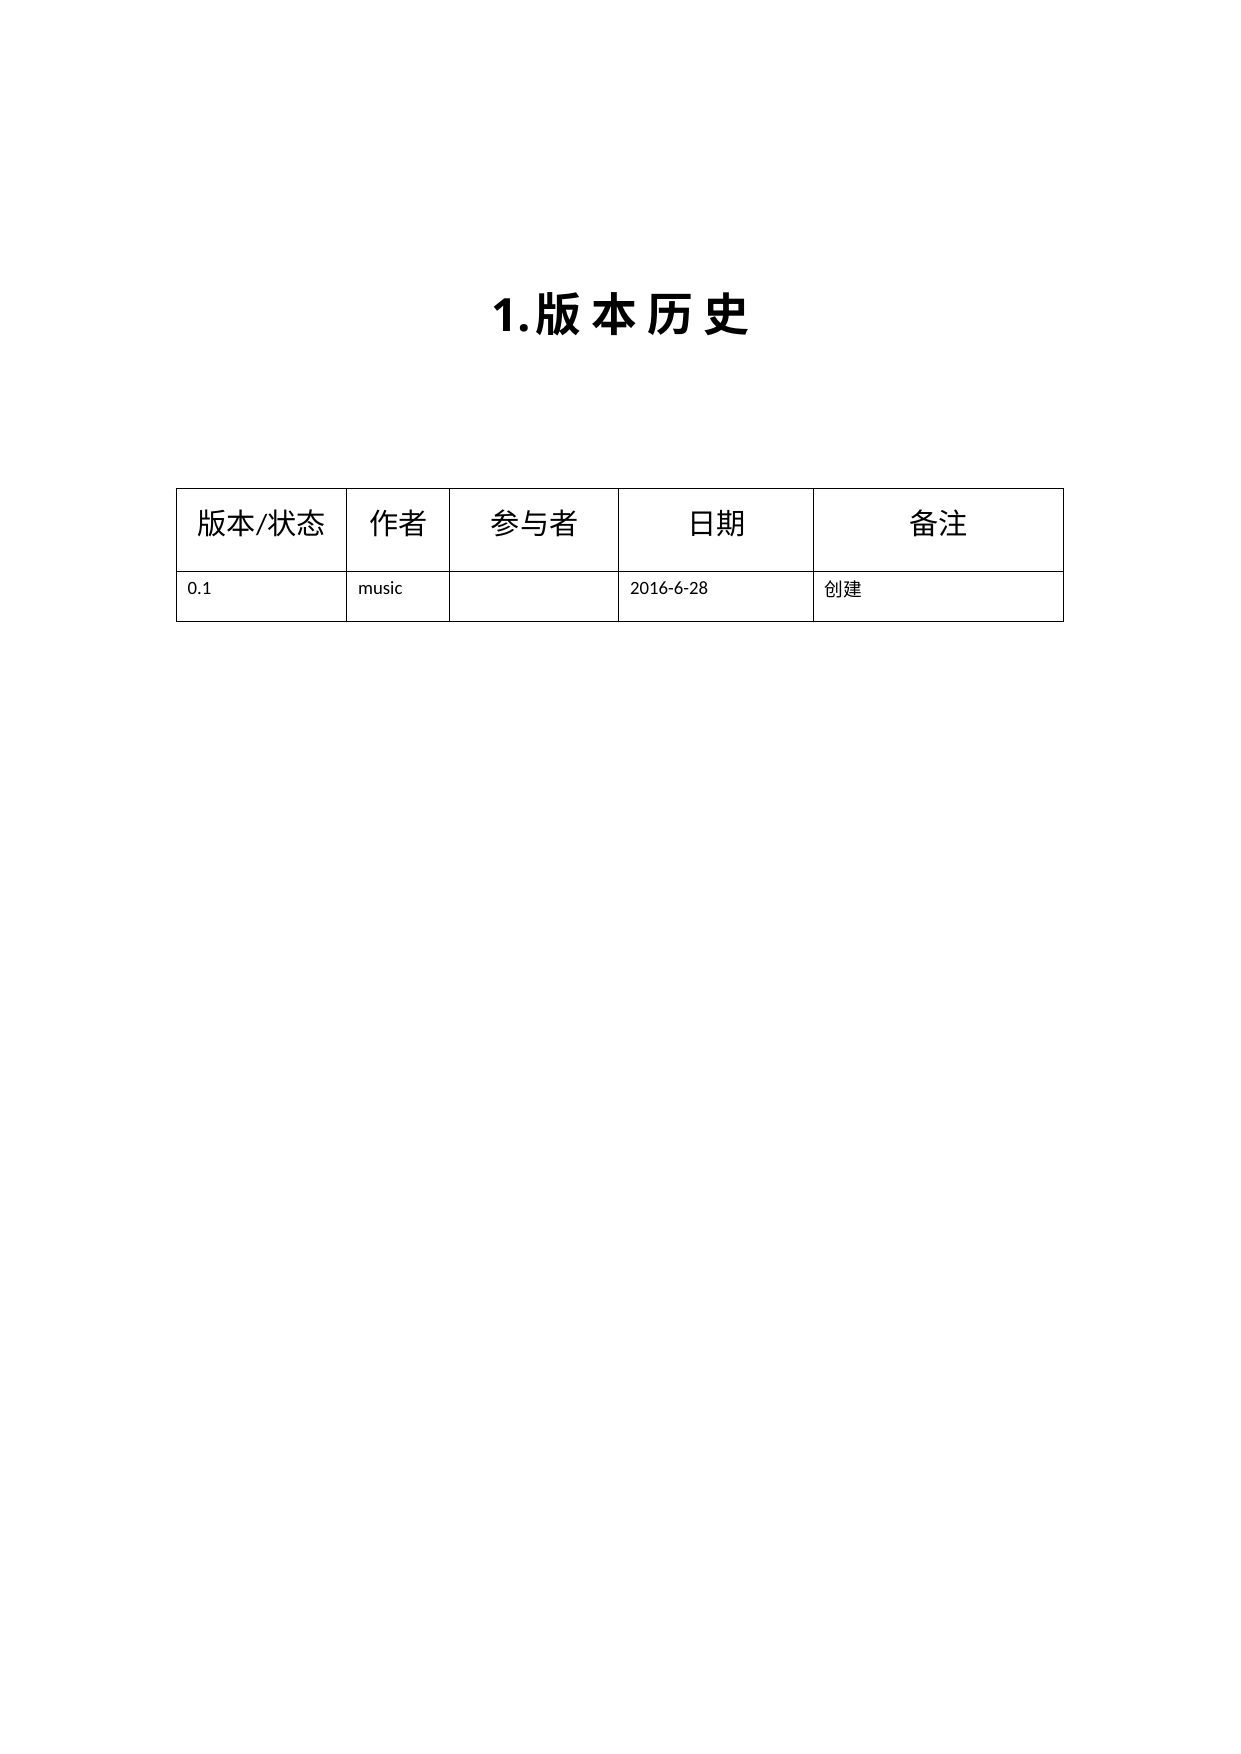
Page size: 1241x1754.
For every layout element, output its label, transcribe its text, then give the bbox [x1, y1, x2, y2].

table_header 备注 [814, 489, 1063, 571]
table_cell music [347, 572, 449, 621]
subtitle 版 本 历 史 [187, 262, 1053, 360]
table_header 参与者 [450, 489, 618, 571]
table_header 作者 [347, 489, 449, 571]
table_header 版本/状态 [177, 489, 346, 571]
table_cell 0.1 [177, 572, 346, 621]
table_cell 2016-6-28 [619, 572, 813, 621]
table_cell [450, 572, 618, 621]
table_header 日期 [619, 489, 813, 571]
table_cell 创建 [814, 572, 1063, 621]
